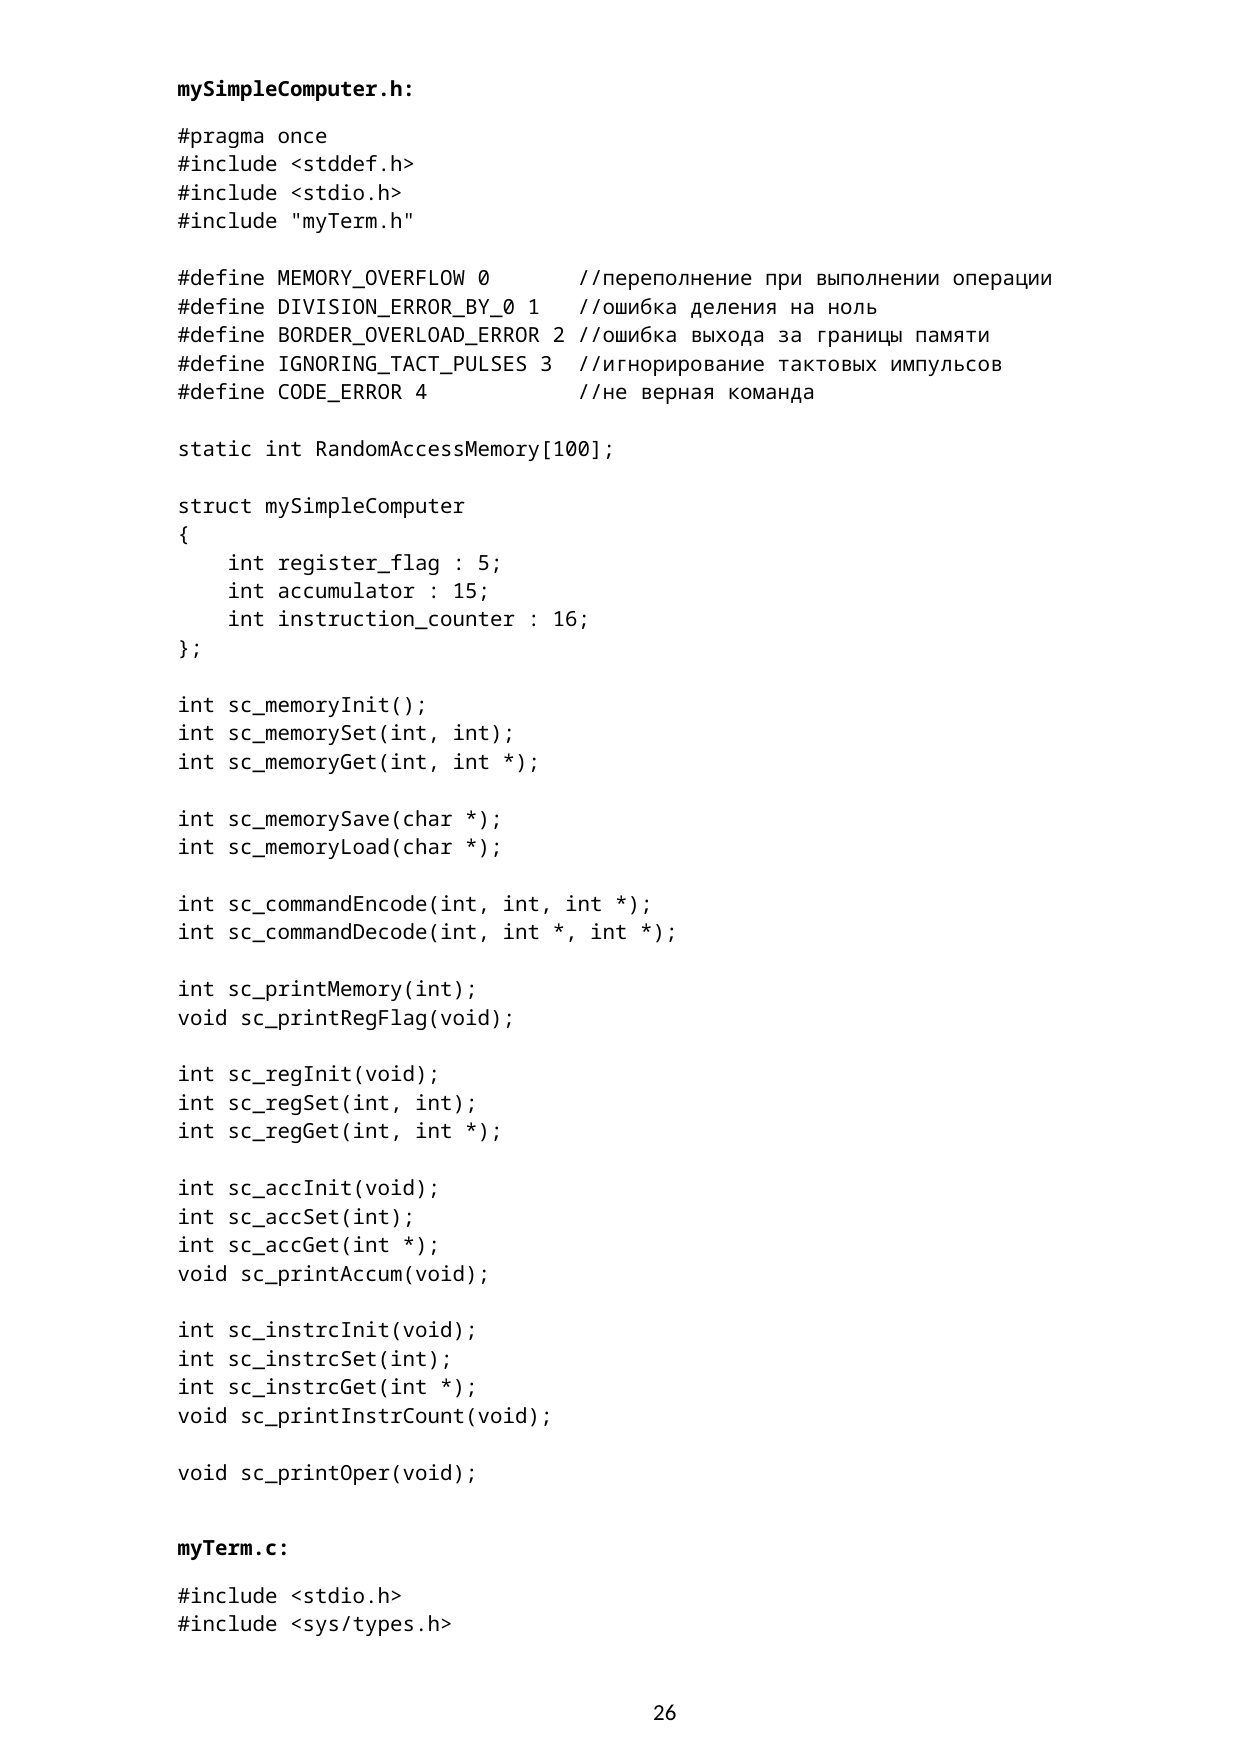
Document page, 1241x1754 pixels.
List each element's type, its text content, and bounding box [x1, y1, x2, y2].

text int sc_accInit(void); [177, 1173, 1152, 1202]
text int sc_regSet(int, int); [177, 1088, 1152, 1116]
text struct mySimpleComputer [177, 491, 1152, 519]
text #define DIVISION_ERROR_BY_0 1 //ошибка деления на ноль [177, 292, 1152, 320]
text #include <sys/types.h> [177, 1609, 1152, 1638]
text int sc_instrcInit(void); [177, 1316, 1152, 1344]
text #include <stddef.h> [177, 149, 1152, 178]
text int instruction_counter : 16; [177, 604, 1152, 633]
text void sc_printRegFlag(void); [177, 1003, 1152, 1031]
text #include <stdio.h> [177, 1581, 1152, 1609]
text #pragma once [177, 121, 1152, 149]
text int accumulator : 15; [177, 576, 1152, 604]
text int sc_memoryLoad(char *); [177, 832, 1152, 861]
text #define BORDER_OVERLOAD_ERROR 2 //ошибка выхода за границы памяти [177, 320, 1152, 349]
text int sc_accGet(int *); [177, 1230, 1152, 1259]
text int sc_memoryGet(int, int *); [177, 747, 1152, 775]
text int sc_instrcSet(int); [177, 1344, 1152, 1372]
text int sc_commandDecode(int, int *, int *); [177, 917, 1152, 946]
text int sc_memoryInit(); [177, 690, 1152, 718]
text mySimpleComputer.h: [177, 74, 1152, 102]
text int sc_instrcGet(int *); [177, 1372, 1152, 1401]
text int sc_regInit(void); [177, 1059, 1152, 1088]
text }; [177, 633, 1152, 661]
text { [177, 519, 1152, 548]
text #define IGNORING_TACT_PULSES 3 //игнорирование тактовых импульсов [177, 349, 1152, 377]
text #include <stdio.h> [177, 178, 1152, 206]
text #define CODE_ERROR 4 //не верная команда [177, 377, 1152, 406]
text int register_flag : 5; [177, 548, 1152, 576]
text void sc_printInstrCount(void); [177, 1401, 1152, 1429]
text void sc_printAccum(void); [177, 1259, 1152, 1287]
text int sc_regGet(int, int *); [177, 1116, 1152, 1145]
text int sc_memorySet(int, int); [177, 718, 1152, 747]
text myTerm.c: [177, 1533, 1152, 1562]
text void sc_printOper(void); [177, 1458, 1152, 1486]
text int sc_printMemory(int); [177, 974, 1152, 1003]
text #define MEMORY_OVERFLOW 0 //переполнение при выполнении операции [177, 263, 1152, 292]
text int sc_accSet(int); [177, 1202, 1152, 1230]
text #include "myTerm.h" [177, 206, 1152, 235]
text int sc_commandEncode(int, int, int *); [177, 889, 1152, 917]
text static int RandomAccessMemory[100]; [177, 434, 1152, 462]
text int sc_memorySave(char *); [177, 804, 1152, 832]
